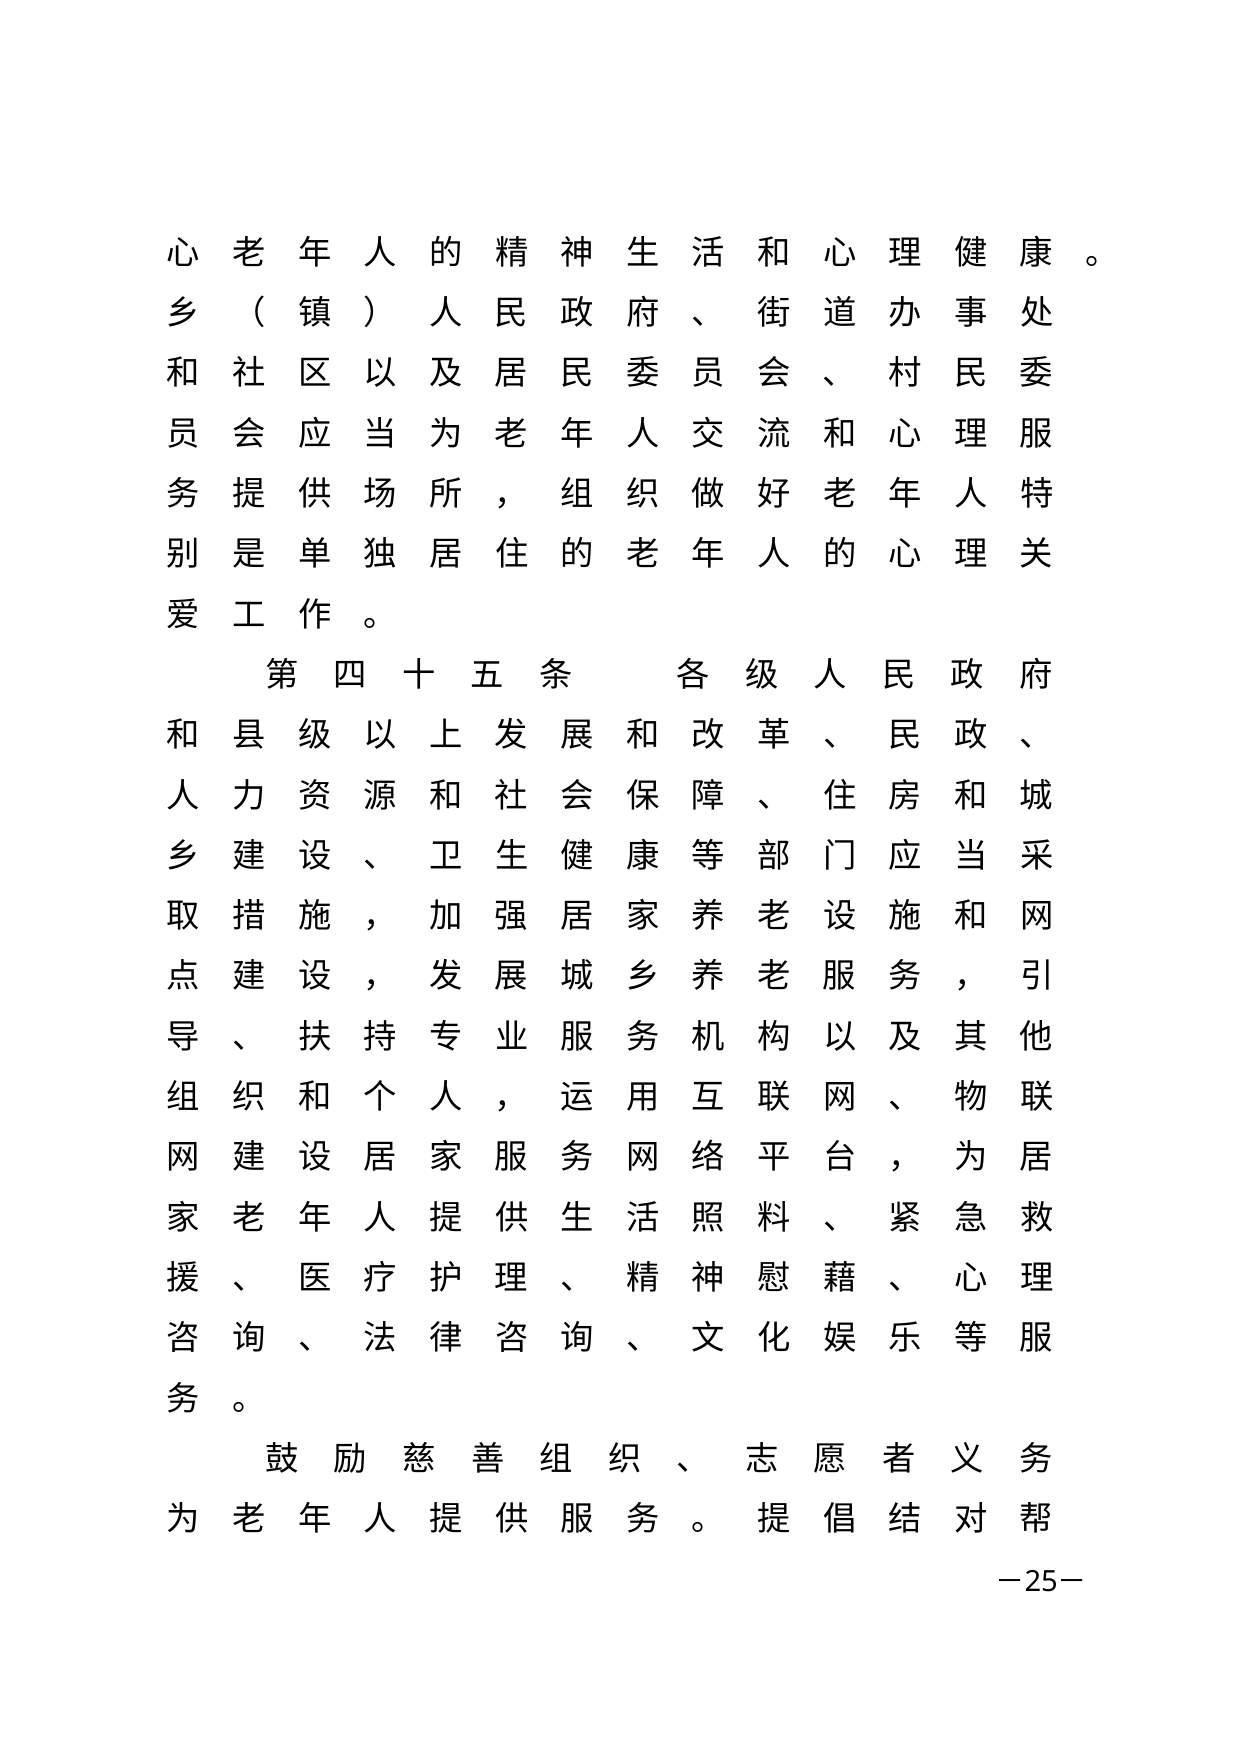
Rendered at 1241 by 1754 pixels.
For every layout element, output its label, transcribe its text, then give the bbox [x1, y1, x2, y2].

text 第四十四条 全社会应当关心老年人的精神生活和心理健康。乡（镇）人民政府、街道办事处和社区以及居民委员会、村民委员会应当为老年人交流和心理服务提供场所，组织做好老年人特别是单独居住的老年人的心理关爱工作。 [167, 219, 1085, 642]
text 鼓励慈善组织、志愿者义务为老年人提供服务。提倡结对帮扶、邻里互助和健康老年人帮助高龄、患病老年人。 [167, 1426, 1085, 1546]
text 第四十五条 各级人民政府和县级以上发展和改革、民政、人力资源和社会保障、住房和城乡建设、卫生健康等部门应当采取措施，加强居家养老设施和网点建设，发展城乡养老服务，引导、扶持专业服务机构以及其他组织和个人，运用互联网、物联网建设居家服务网络平台，为居家老年人提供生活照料、紧急救援、医疗护理、精神慰藉、心理咨询、法律咨询、文化娱乐等服务。 [167, 642, 1085, 1426]
